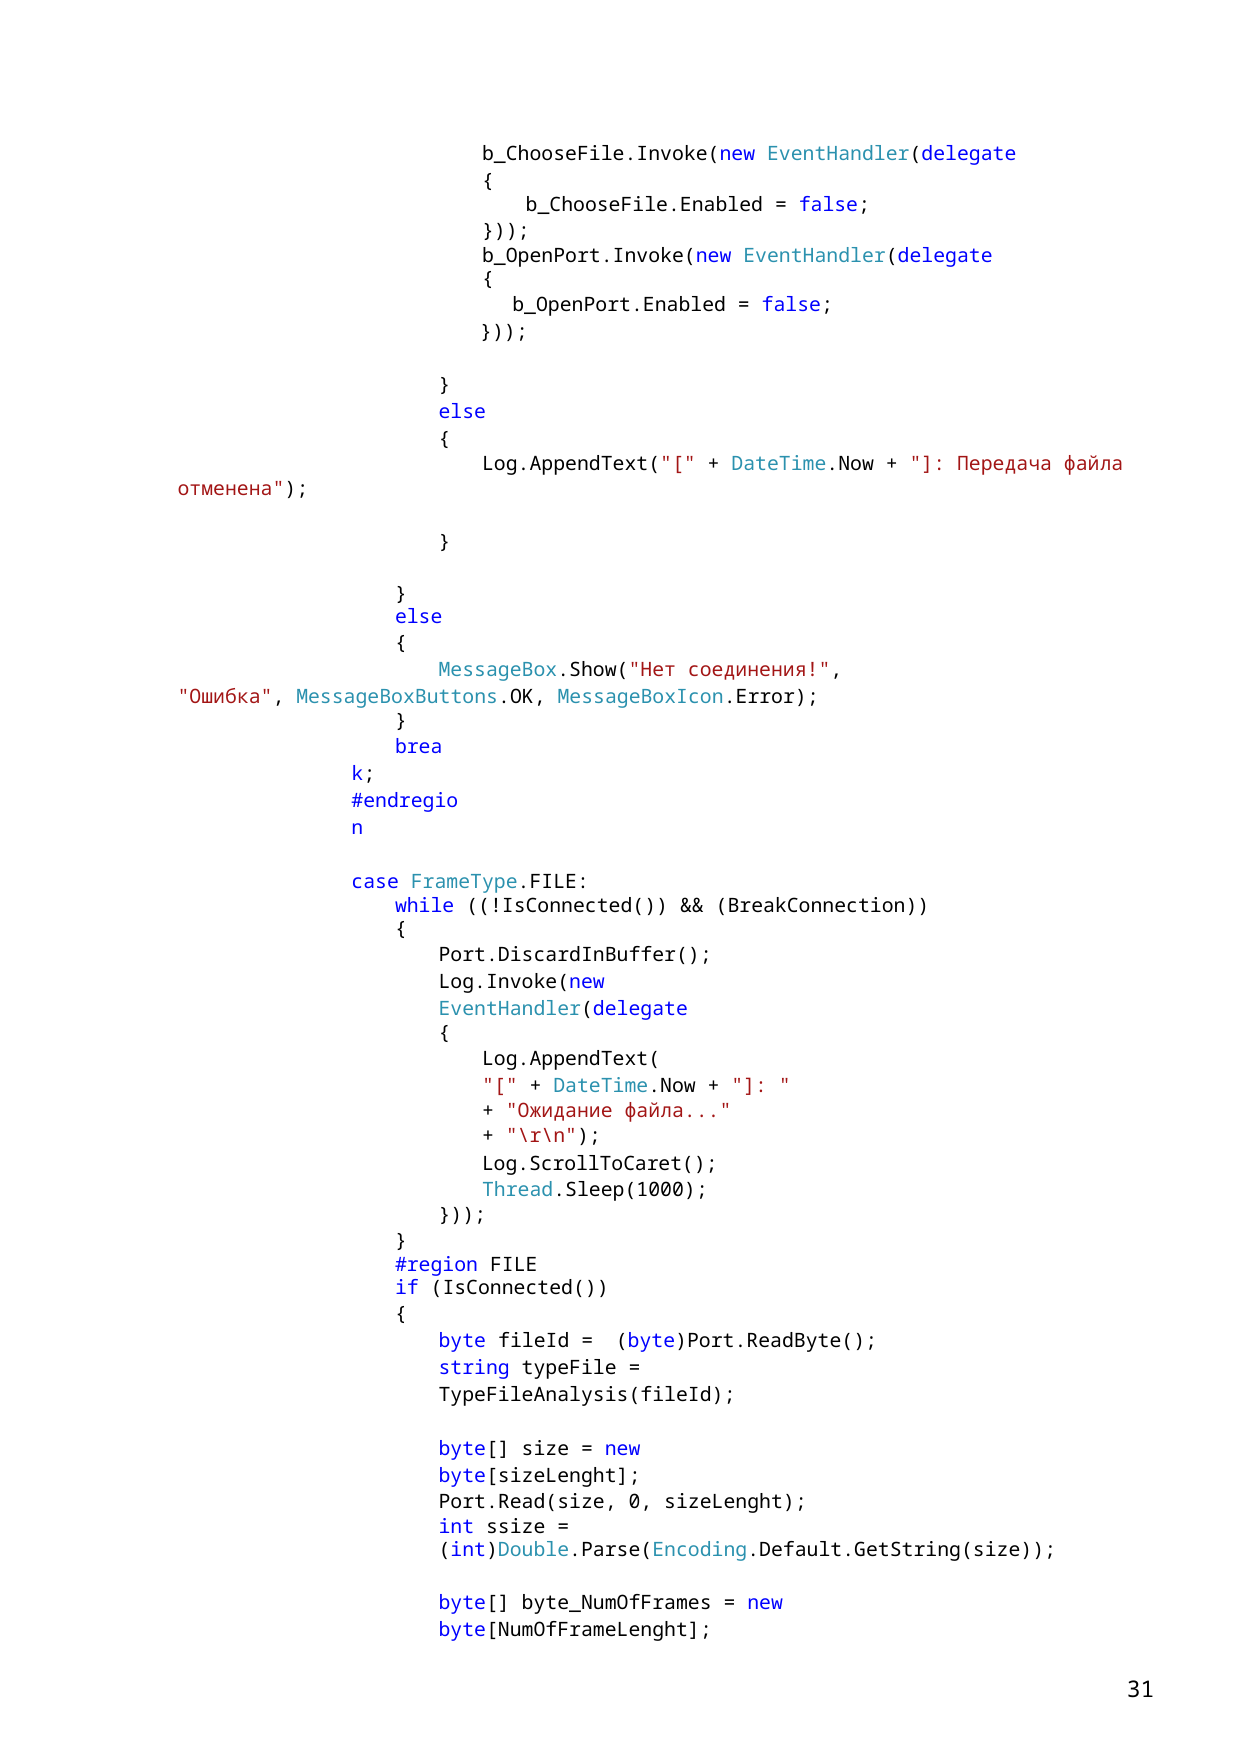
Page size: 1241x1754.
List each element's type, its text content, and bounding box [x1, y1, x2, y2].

text Log.AppendText("[" + DateTime.Now + "]: Передача файла [482, 452, 1169, 475]
text { [395, 628, 1169, 655]
text Log.AppendText( [482, 1044, 1169, 1071]
text { [438, 1021, 1169, 1044]
text + "Ожидание файла..." [482, 1099, 1169, 1122]
text byte[] size = new byte[sizeLenght]; Port.Read(size, 0, sizeLenght); [438, 1434, 821, 1515]
text } [438, 527, 1169, 554]
text { [482, 267, 1169, 290]
text else [395, 605, 1169, 628]
text { [482, 166, 1169, 193]
text b_OpenPort.Invoke(new EventHandler(delegate [482, 243, 1169, 267]
text })); [438, 1203, 1169, 1226]
text b_OpenPort.Enabled = false; [280, 290, 1064, 317]
text } [395, 709, 1169, 732]
text { [395, 917, 1169, 940]
text MessageBox.Show("Нет соединения!", "Ошибка", MessageBoxButtons.OK, MessageBoxIcon.Error); [177, 655, 919, 709]
text b_ChooseFile.Invoke(new EventHandler(delegate [482, 139, 1169, 166]
text отменена"); [177, 475, 1169, 502]
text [438, 1588, 1017, 1642]
text })); [482, 216, 1169, 243]
text { [438, 425, 1169, 452]
text Port.DiscardInBuffer(); Log.Invoke(new EventHandler(delegate [438, 940, 832, 1021]
text + "\r\n"); Log.ScrollToCaret(); Thread.Sleep(1000); [482, 1122, 756, 1203]
text break; #endregion [351, 732, 462, 840]
text byte fileId = (byte)Port.ReadByte(); string typeFile = TypeFileAnalysis(fileId); [438, 1326, 906, 1407]
text { [395, 1299, 1169, 1326]
text } [438, 371, 1169, 397]
text while ((!IsConnected()) && (BreakConnection)) [395, 894, 1169, 917]
text #region FILE [395, 1253, 1169, 1276]
text int ssize = (int)Double.Parse(Encoding.Default.GetString(size)); [438, 1515, 1169, 1561]
text b_ChooseFile.Enabled = false; [525, 193, 1169, 216]
text })); [227, 317, 781, 344]
text case FrameType.FILE: [351, 867, 1169, 894]
text "[" + DateTime.Now + "]: " [482, 1072, 1169, 1098]
text else [438, 398, 1169, 424]
text } [395, 1226, 1169, 1253]
text if (IsConnected()) [395, 1276, 1169, 1299]
text } [395, 582, 1169, 605]
